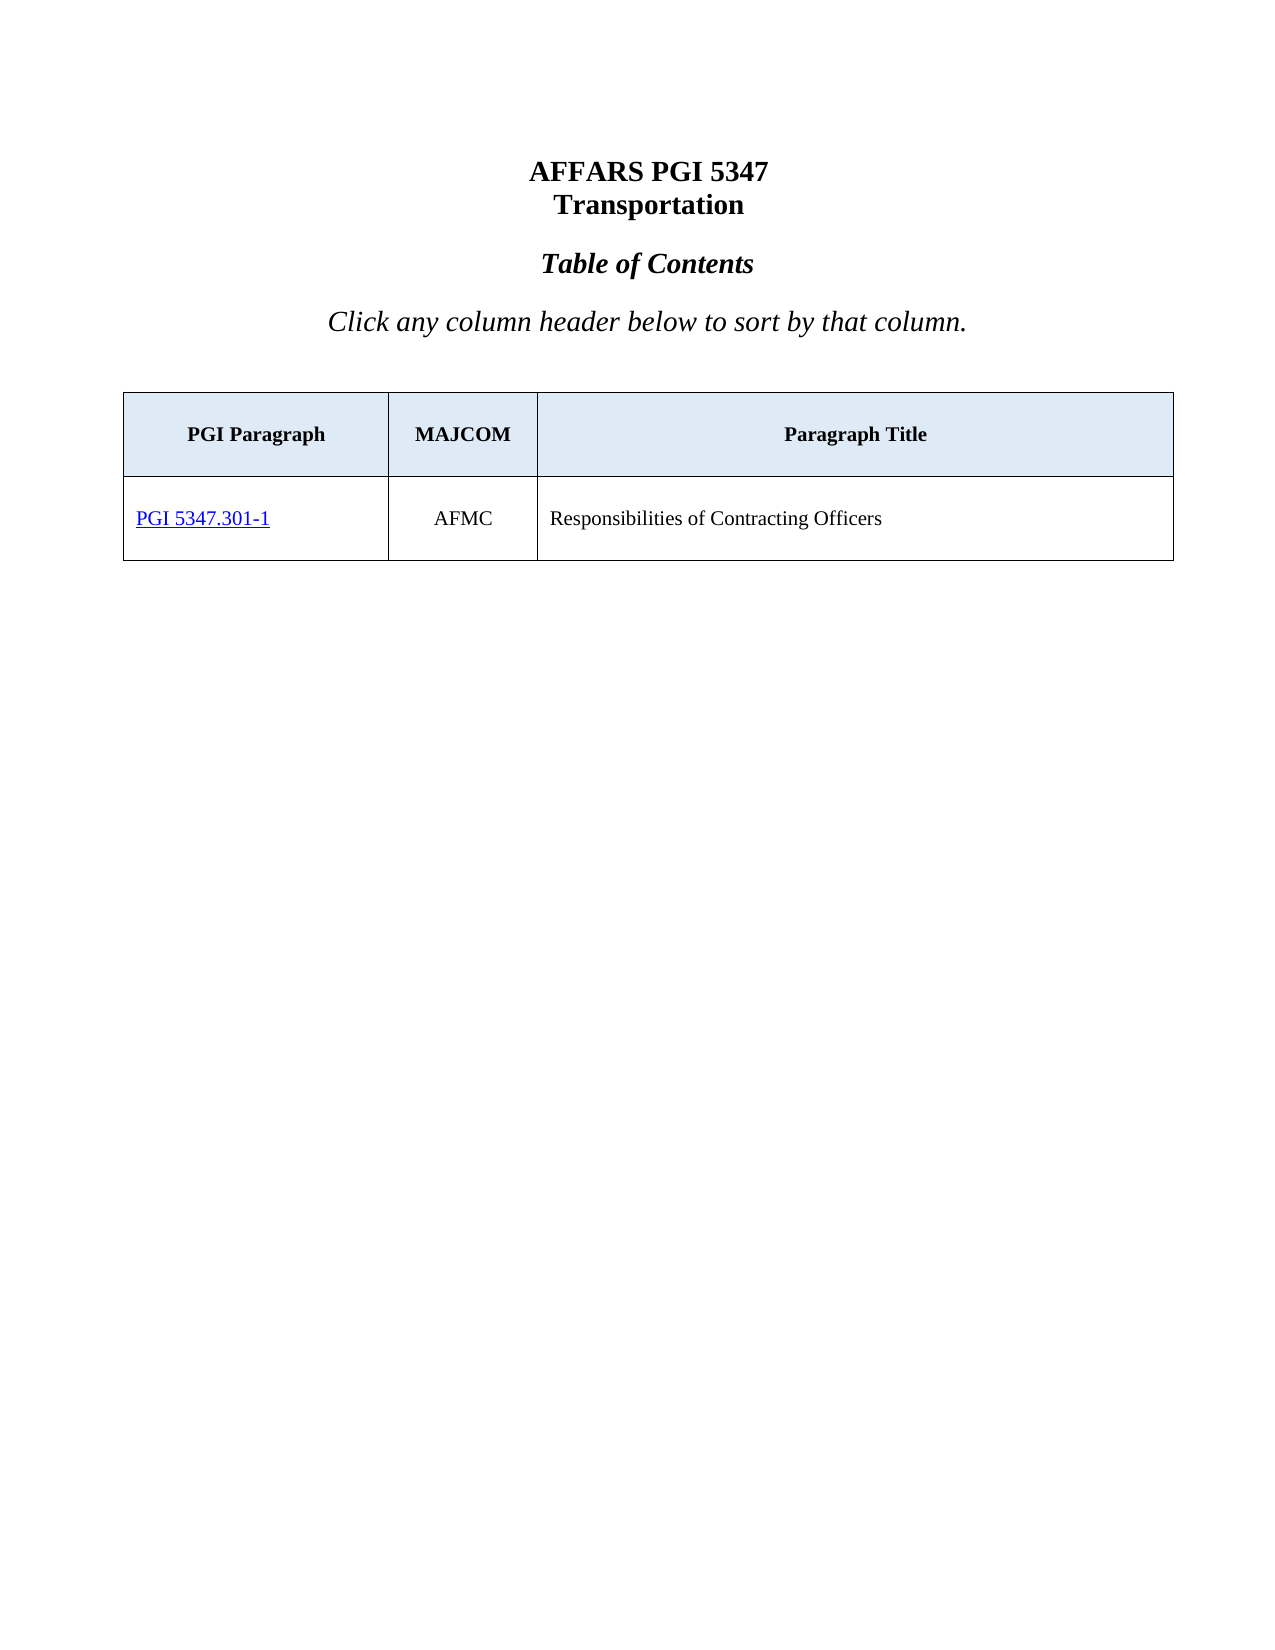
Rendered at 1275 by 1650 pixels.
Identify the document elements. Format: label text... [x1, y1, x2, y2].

table_header Paragraph Title [538, 393, 1173, 476]
table_cell Responsibilities of Contracting Officers [538, 477, 1173, 560]
subtitle AFFARS PGI 5347 Transportation [112, 154, 1185, 221]
text Table of Contents [112, 246, 1185, 279]
table_header MAJCOM [389, 393, 537, 476]
table_cell PGI 5347.301-1 [124, 477, 388, 560]
text Click any column header below to sort by that column. [112, 304, 1185, 338]
table_cell AFMC [389, 477, 537, 560]
table_header PGI Paragraph [124, 393, 388, 476]
